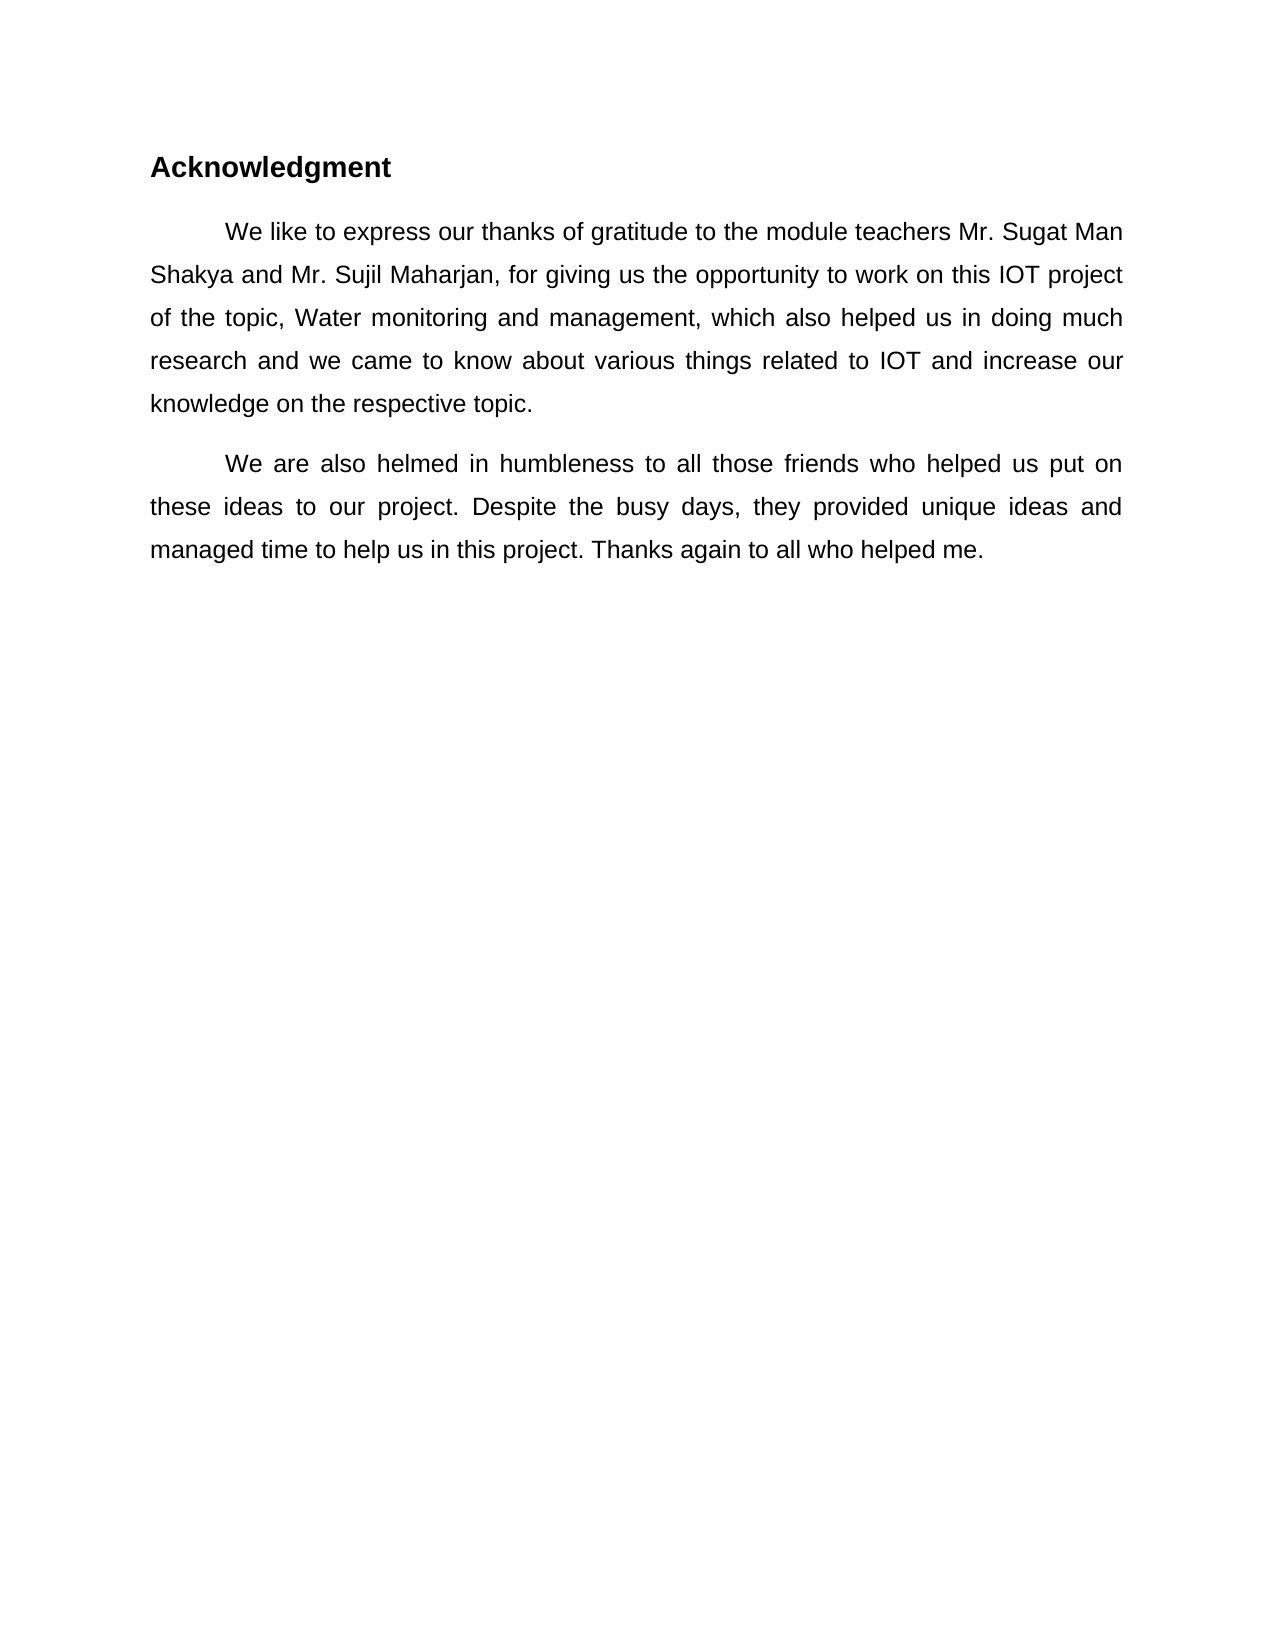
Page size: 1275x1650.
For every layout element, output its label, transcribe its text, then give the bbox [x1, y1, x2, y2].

text We are also helmed in humbleness to all those friends who helped us put on these ideas to our project. Despite the busy days, they provided unique ideas and managed time to help us in this project. Thanks again to all who helped me. [150, 449, 1125, 564]
text We like to express our thanks of gratitude to the module teachers Mr. Sugat Man Shakya and Mr. Sujil Maharjan, for giving us the opportunity to work on this IOT project of the topic, Water monitoring and management, which also helped us in doing much research and we came to know about various things related to IOT and increase our knowledge on the respective topic. [150, 217, 1125, 418]
text Acknowledgment [150, 150, 1125, 183]
